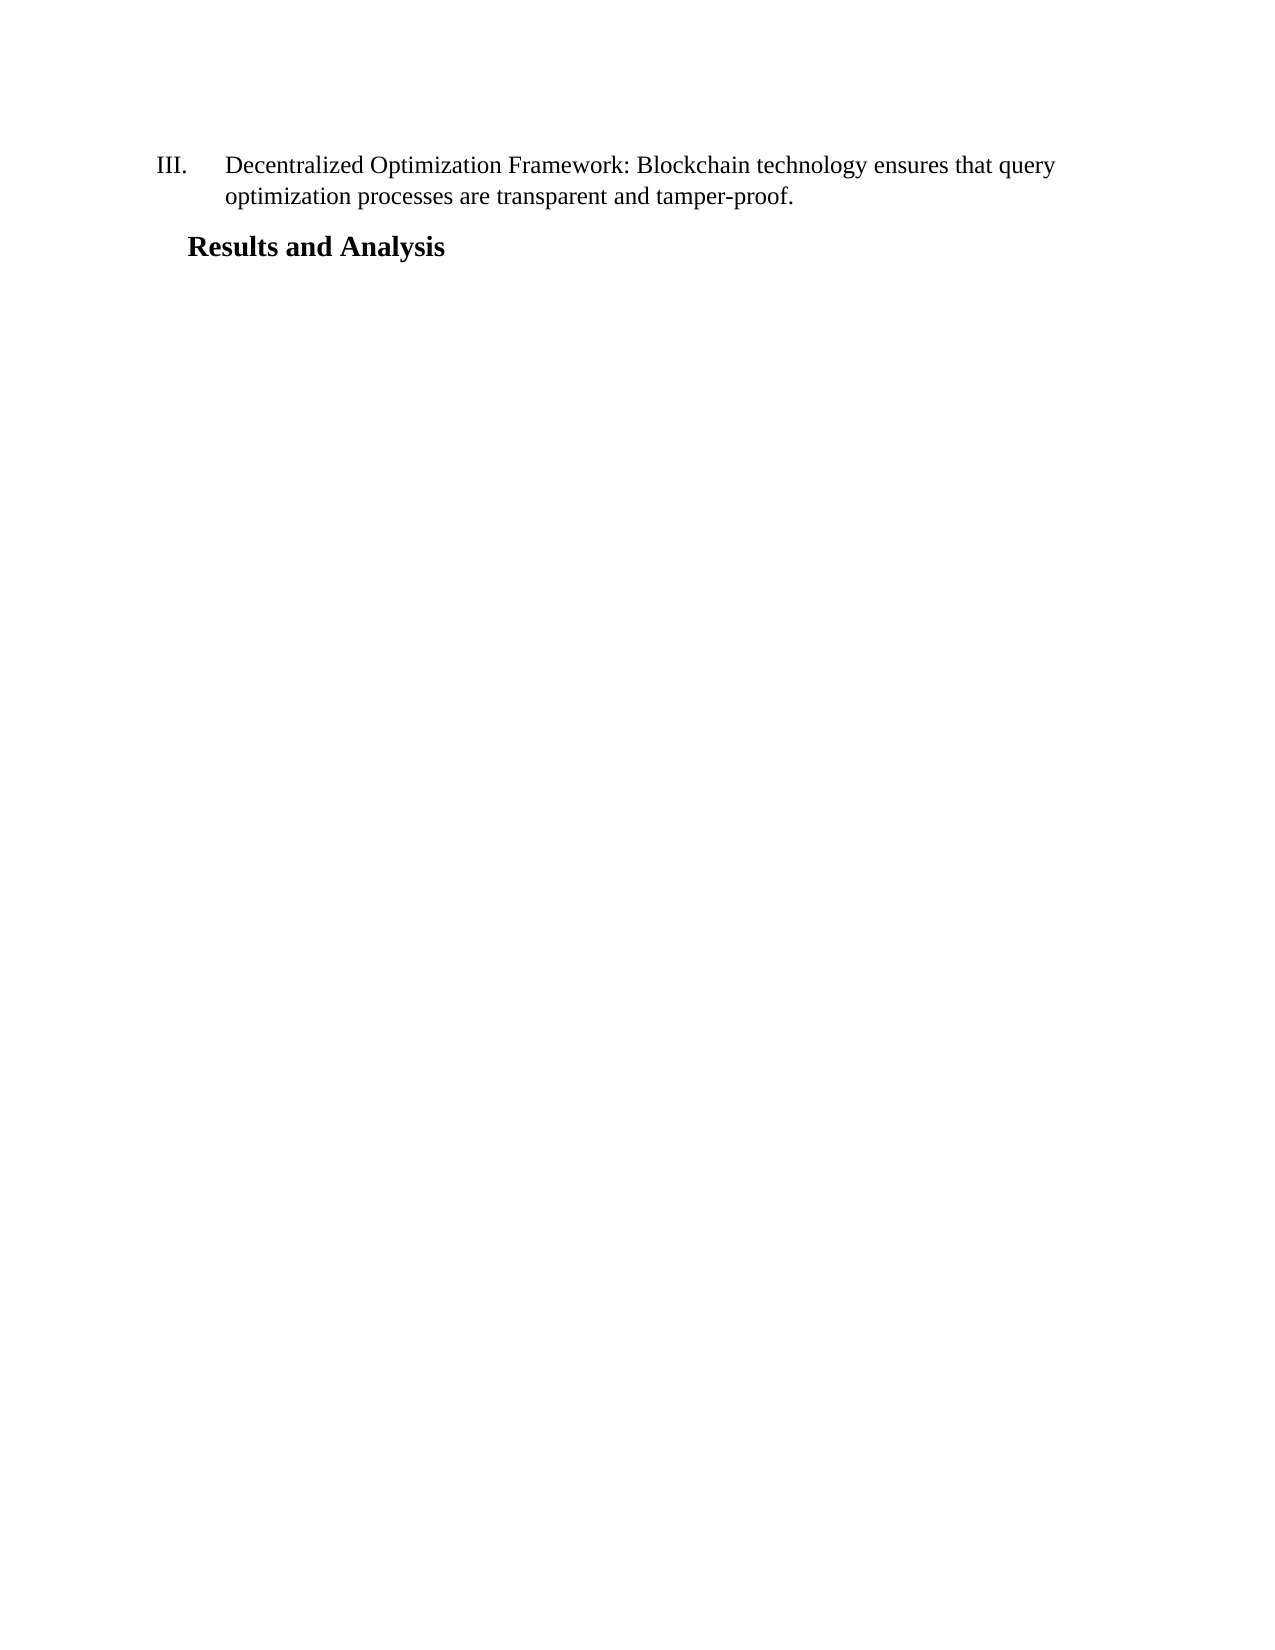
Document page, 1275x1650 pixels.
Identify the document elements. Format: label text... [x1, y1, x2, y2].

list Decentralized Optimization Framework: Blockchain technology ensures that query optimization processes are transparent and tamper-proof. [187, 150, 1125, 210]
text Results and Analysis [187, 229, 1125, 262]
